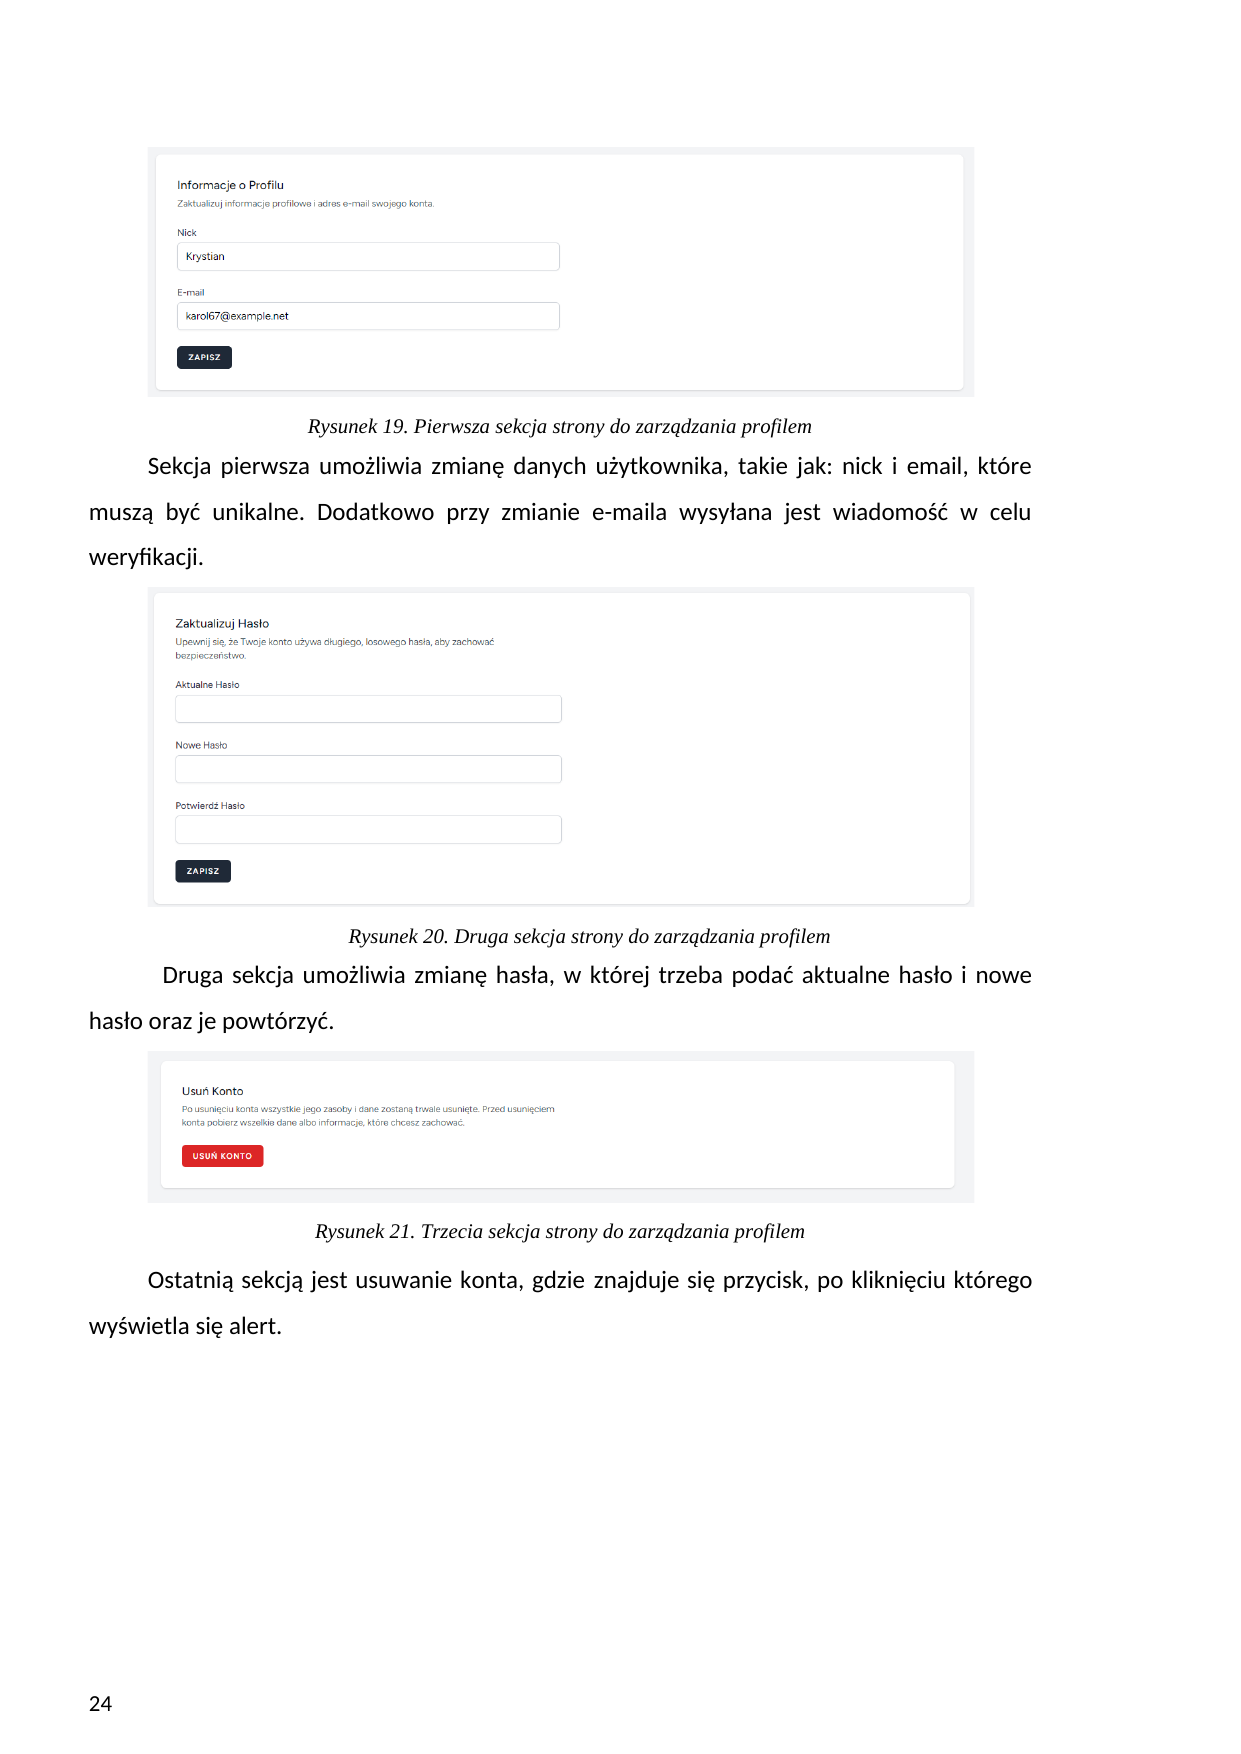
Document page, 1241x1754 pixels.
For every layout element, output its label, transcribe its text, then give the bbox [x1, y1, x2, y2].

text Druga sekcja umożliwia zmianę hasła, w której trzeba podać aktualne hasło i nowe hasło oraz je powtórzyć. [89, 960, 1033, 1036]
picture [147, 587, 975, 907]
text Rysunek 19. Pierwsza sekcja strony do zarządzania profilem [89, 414, 1033, 438]
text Ostatnią sekcją jest usuwanie konta, gdzie znajduje się przycisk, po kliknięciu którego wyświetla się alert. [89, 1264, 1033, 1340]
picture [147, 147, 975, 397]
text Sekcja pierwsza umożliwia zmianę danych użytkownika, takie jak: nick i email, które muszą być unikalne. Dodatkowo przy zmianie e-maila wysyłana jest wiadomość w celu weryfikacji. [89, 450, 1033, 572]
picture [147, 1051, 975, 1203]
text Rysunek 20. Druga sekcja strony do zarządzania profilem [89, 924, 1033, 948]
text Rysunek 21. Trzecia sekcja strony do zarządzania profilem [89, 1219, 1033, 1243]
